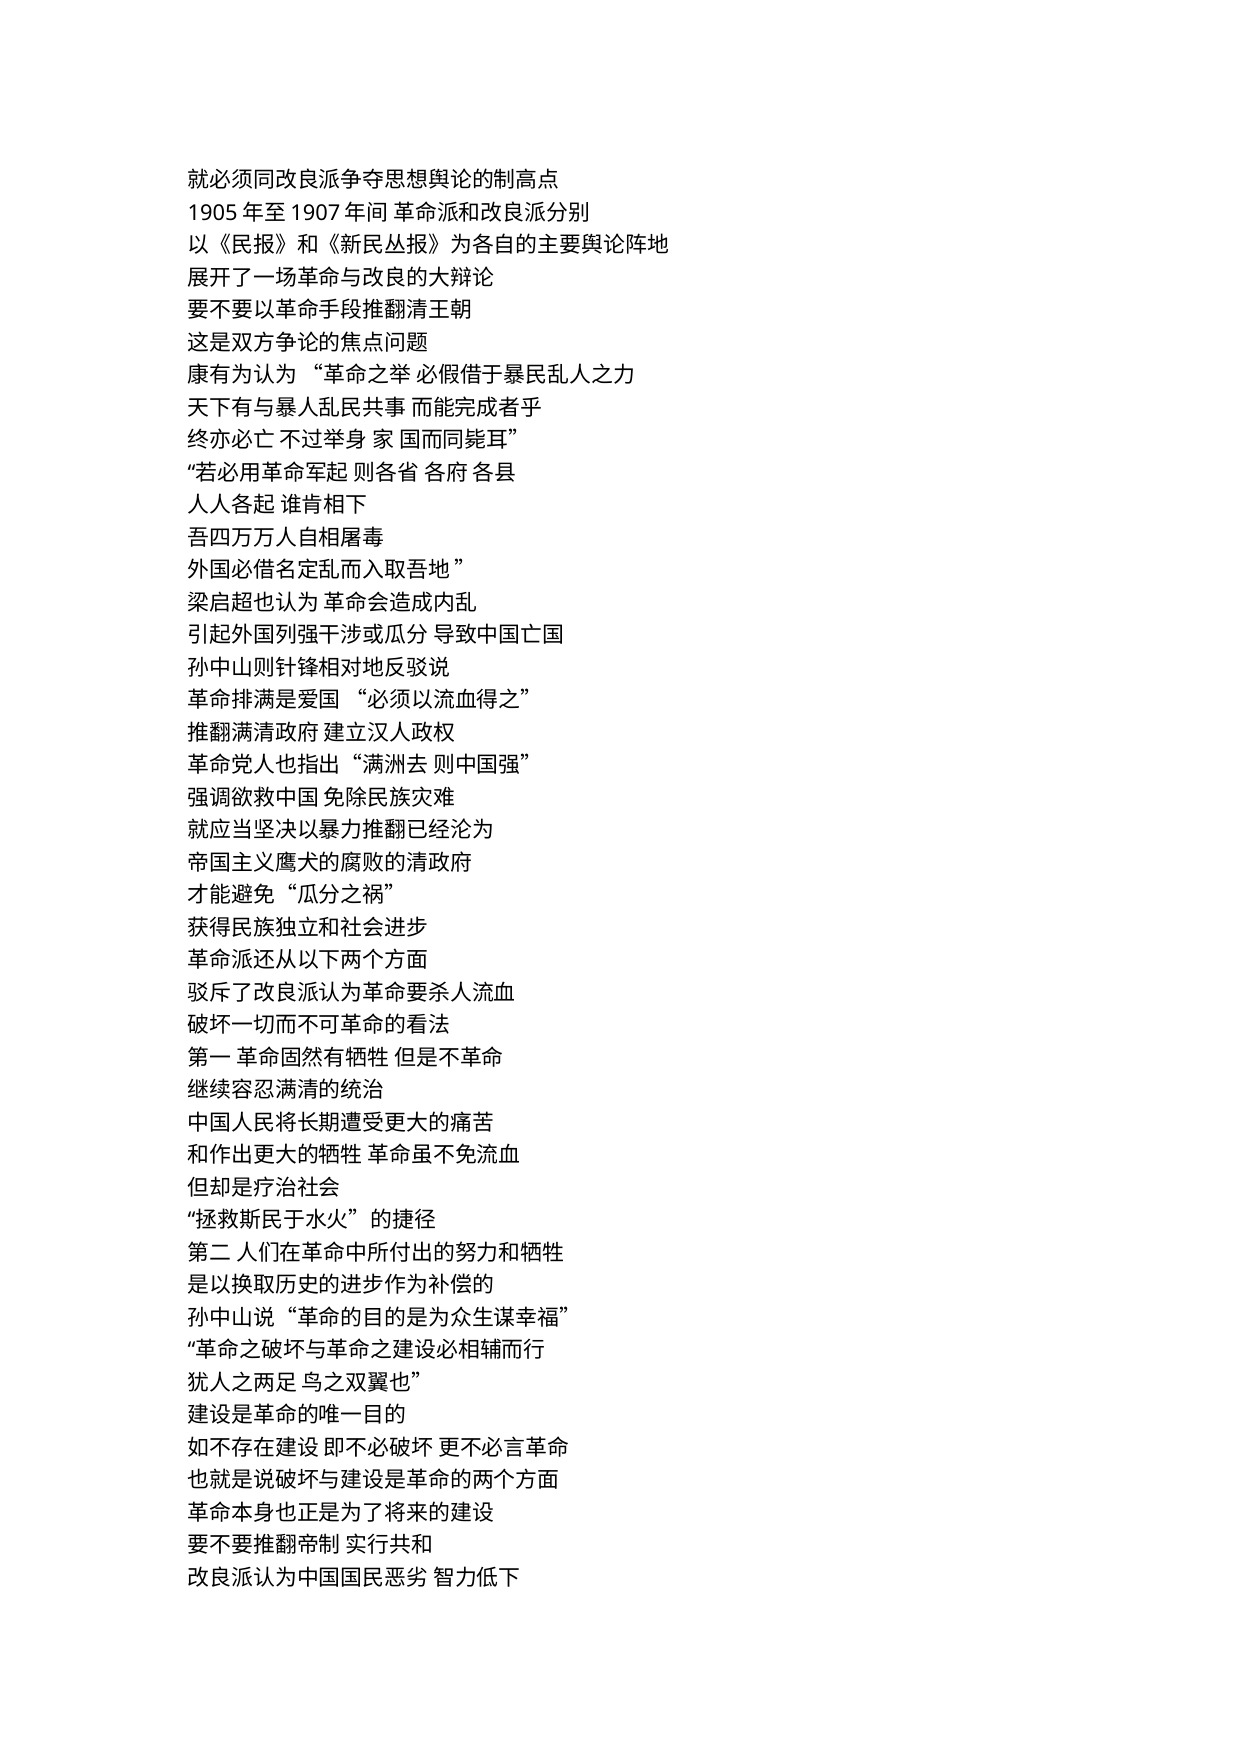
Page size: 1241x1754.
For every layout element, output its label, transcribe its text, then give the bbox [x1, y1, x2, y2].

text 破坏一切而不可革命的看法 [187, 1007, 1053, 1039]
text 外国必借名定乱而入取吾地 ” [187, 552, 1053, 584]
text 革命本身也正是为了将来的建设 [187, 1494, 1053, 1527]
text “若必用革命军起 则各省 各府 各县 [187, 454, 1053, 487]
text 获得民族独立和社会进步 [187, 909, 1053, 942]
text 帝国主义鹰犬的腐败的清政府 [187, 844, 1053, 877]
text 康有为认为 “革命之举 必假借于暴民乱人之力 [187, 357, 1053, 389]
text 孙中山则针锋相对地反驳说 [187, 649, 1053, 682]
text 要不要以革命手段推翻清王朝 [187, 292, 1053, 324]
text 梁启超也认为 革命会造成内乱 [187, 584, 1053, 617]
text 驳斥了改良派认为革命要杀人流血 [187, 974, 1053, 1007]
text 犹人之两足 鸟之双翼也” [187, 1364, 1053, 1397]
text 革命党人也指出“满洲去 则中国强” [187, 747, 1053, 779]
text 吾四万万人自相屠毒 [187, 519, 1053, 552]
text “革命之破坏与革命之建设必相辅而行 [187, 1332, 1053, 1364]
text 天下有与暴人乱民共事 而能完成者乎 [187, 389, 1053, 422]
text 孙中山说“革命的目的是为众生谋幸福” [187, 1299, 1053, 1332]
text 改良派认为中国国民恶劣 智力低下 [187, 1559, 1053, 1592]
text 要不要推翻帝制 实行共和 [187, 1527, 1053, 1559]
text 才能避免“瓜分之祸” [187, 877, 1053, 909]
text 第二 人们在革命中所付出的努力和牺牲 [187, 1234, 1053, 1267]
text 人人各起 谁肯相下 [187, 487, 1053, 519]
text 建设是革命的唯一目的 [187, 1397, 1053, 1429]
text 以《民报》和《新民丛报》为各自的主要舆论阵地 [187, 227, 1053, 259]
text 强调欲救中国 免除民族灾难 [187, 779, 1053, 812]
text 也就是说破坏与建设是革命的两个方面 [187, 1462, 1053, 1494]
text 和作出更大的牺牲 革命虽不免流血 [187, 1137, 1053, 1169]
text 就必须同改良派争夺思想舆论的制高点 [187, 162, 1053, 194]
text 推翻满清政府 建立汉人政权 [187, 714, 1053, 747]
text 革命派还从以下两个方面 [187, 942, 1053, 974]
text 中国人民将长期遭受更大的痛苦 [187, 1104, 1053, 1137]
text 是以换取历史的进步作为补偿的 [187, 1267, 1053, 1299]
text “拯救斯民于水火”的捷径 [187, 1202, 1053, 1234]
text 就应当坚决以暴力推翻已经沦为 [187, 812, 1053, 844]
text 1905年至1907年间 革命派和改良派分别 [187, 194, 1053, 227]
text 终亦必亡 不过举身 家 国而同毙耳” [187, 422, 1053, 454]
text 第一 革命固然有牺牲 但是不革命 [187, 1039, 1053, 1072]
text 这是双方争论的焦点问题 [187, 324, 1053, 357]
text 革命排满是爱国 “必须以流血得之” [187, 682, 1053, 714]
text 但却是疗治社会 [187, 1169, 1053, 1202]
text 继续容忍满清的统治 [187, 1072, 1053, 1104]
text 引起外国列强干涉或瓜分 导致中国亡国 [187, 617, 1053, 649]
text 如不存在建设 即不必破坏 更不必言革命 [187, 1429, 1053, 1462]
text 展开了一场革命与改良的大辩论 [187, 259, 1053, 292]
